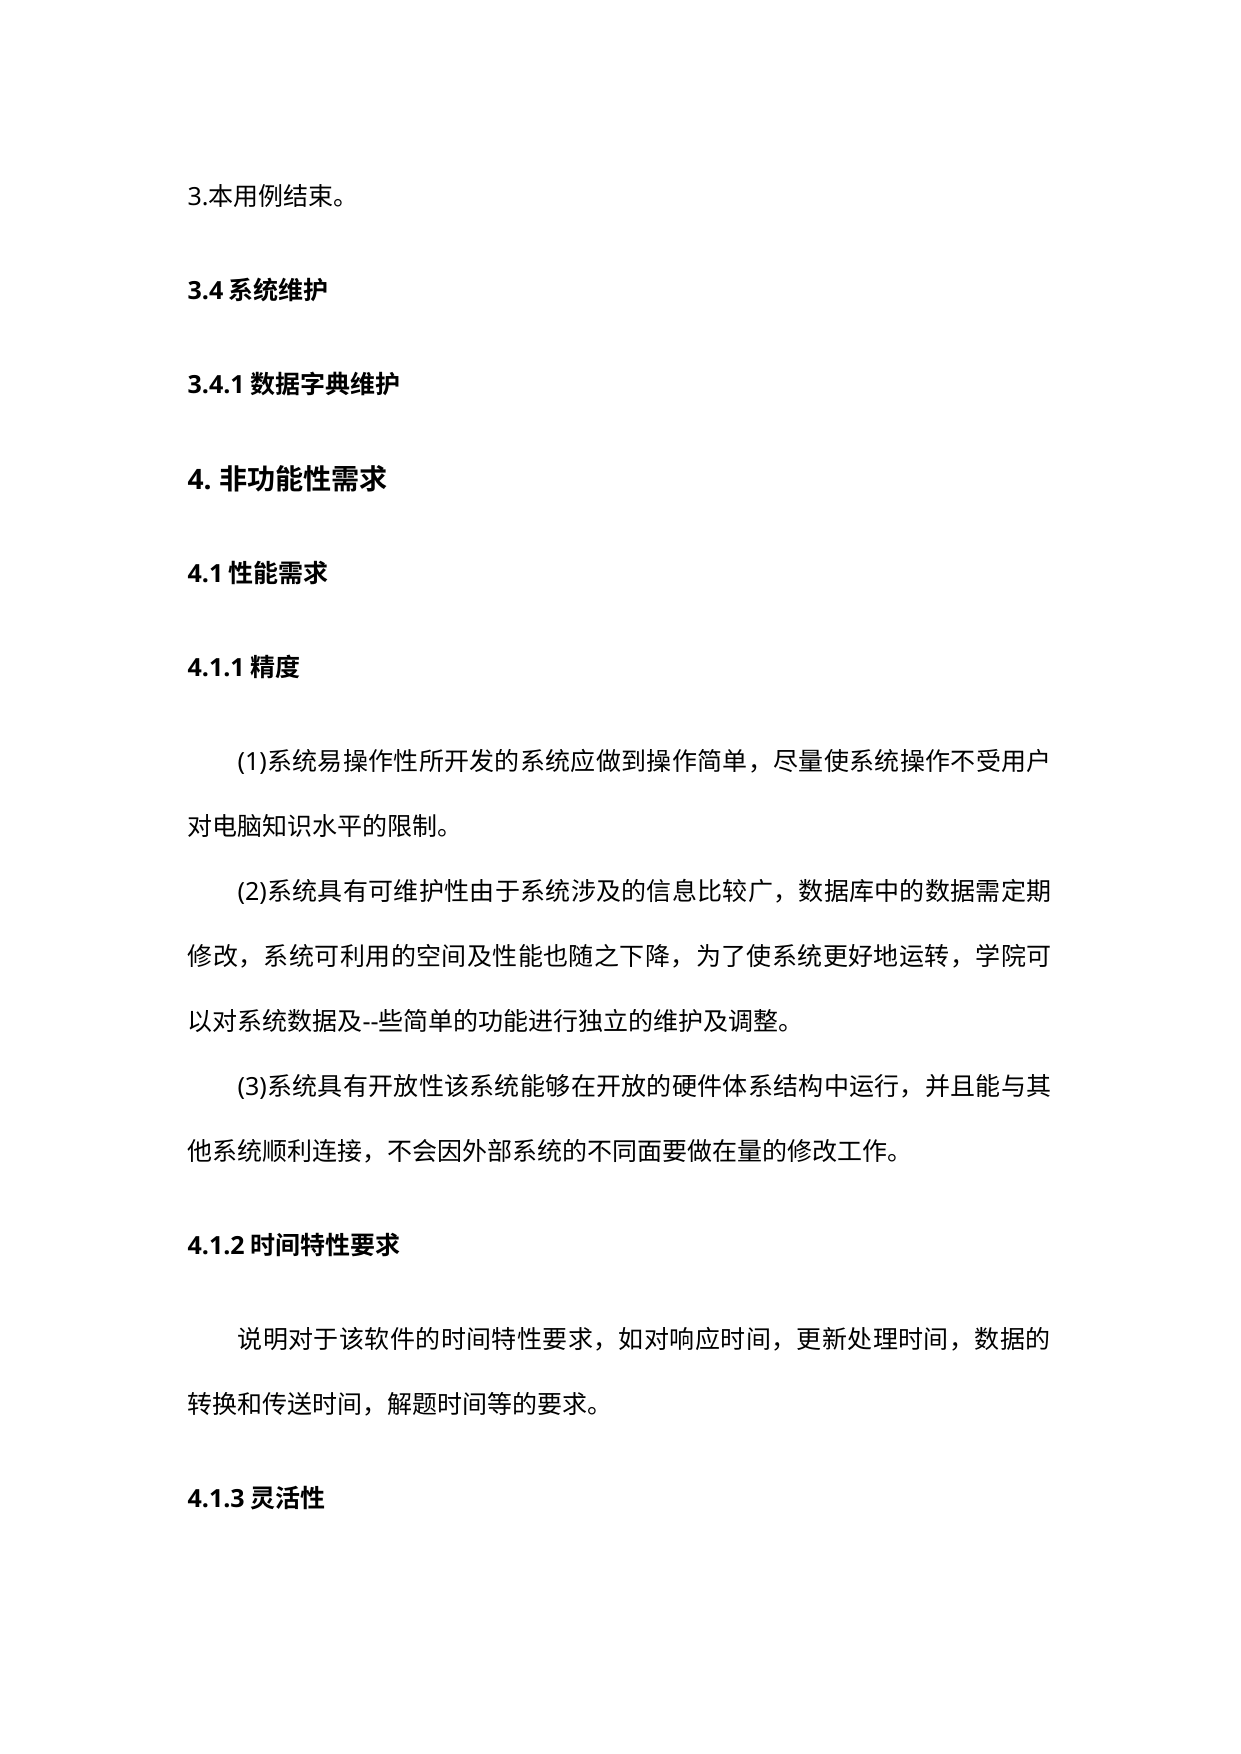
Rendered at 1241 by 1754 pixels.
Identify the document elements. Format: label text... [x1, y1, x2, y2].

text (3)系统具有开放性该系统能够在开放的硬件体系结构中运行，并且能与其他系统顺利连接，不会因外部系统的不同面要做在量的修改工作。 [187, 1052, 1053, 1182]
text 4.1.3灵活性 [187, 1464, 1053, 1529]
text 3.4系统维护 [187, 256, 1053, 321]
text 说明对于该软件的时间特性要求，如对响应时间，更新处理时间，数据的转换和传送时间，解题时间等的要求。 [187, 1305, 1053, 1435]
text 3.本用例结束。 [187, 162, 1053, 227]
subtitle 4. 非功能性需求 [187, 444, 1053, 509]
text (2)系统具有可维护性由于系统涉及的信息比较广，数据库中的数据需定期修改，系统可利用的空间及性能也随之下降，为了使系统更好地运转，学院可以对系统数据及--些简单的功能进行独立的维护及调整。 [187, 857, 1053, 1052]
text 4.1.2时间特性要求 [187, 1211, 1053, 1276]
text 4.1.1精度 [187, 633, 1053, 698]
text 4.1性能需求 [187, 539, 1053, 604]
text 3.4.1数据字典维护 [187, 350, 1053, 415]
text (1)系统易操作性所开发的系统应做到操作简单，尽量使系统操作不受用户对电脑知识水平的限制。 [187, 727, 1053, 857]
